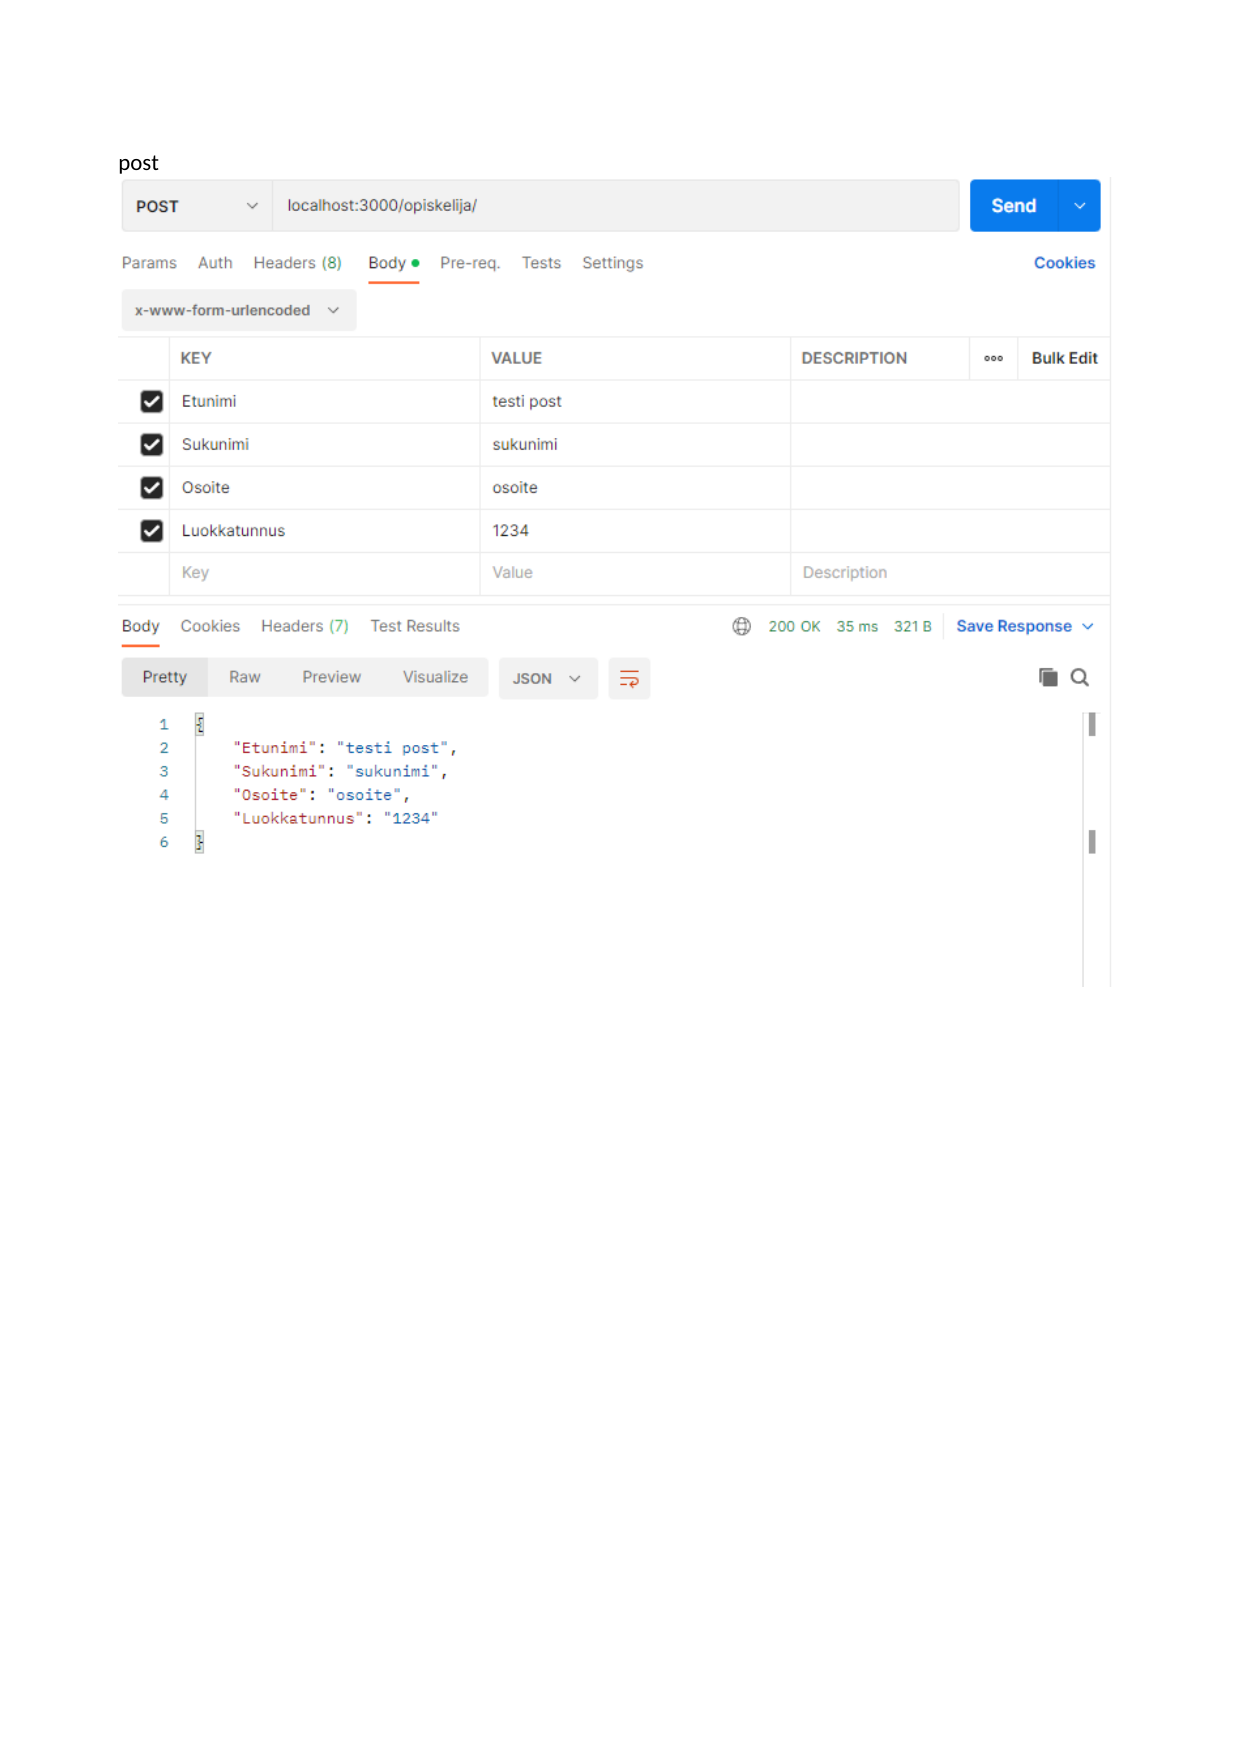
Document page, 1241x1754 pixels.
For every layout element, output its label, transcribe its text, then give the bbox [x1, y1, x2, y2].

text post [118, 148, 1122, 177]
picture [118, 177, 1123, 987]
